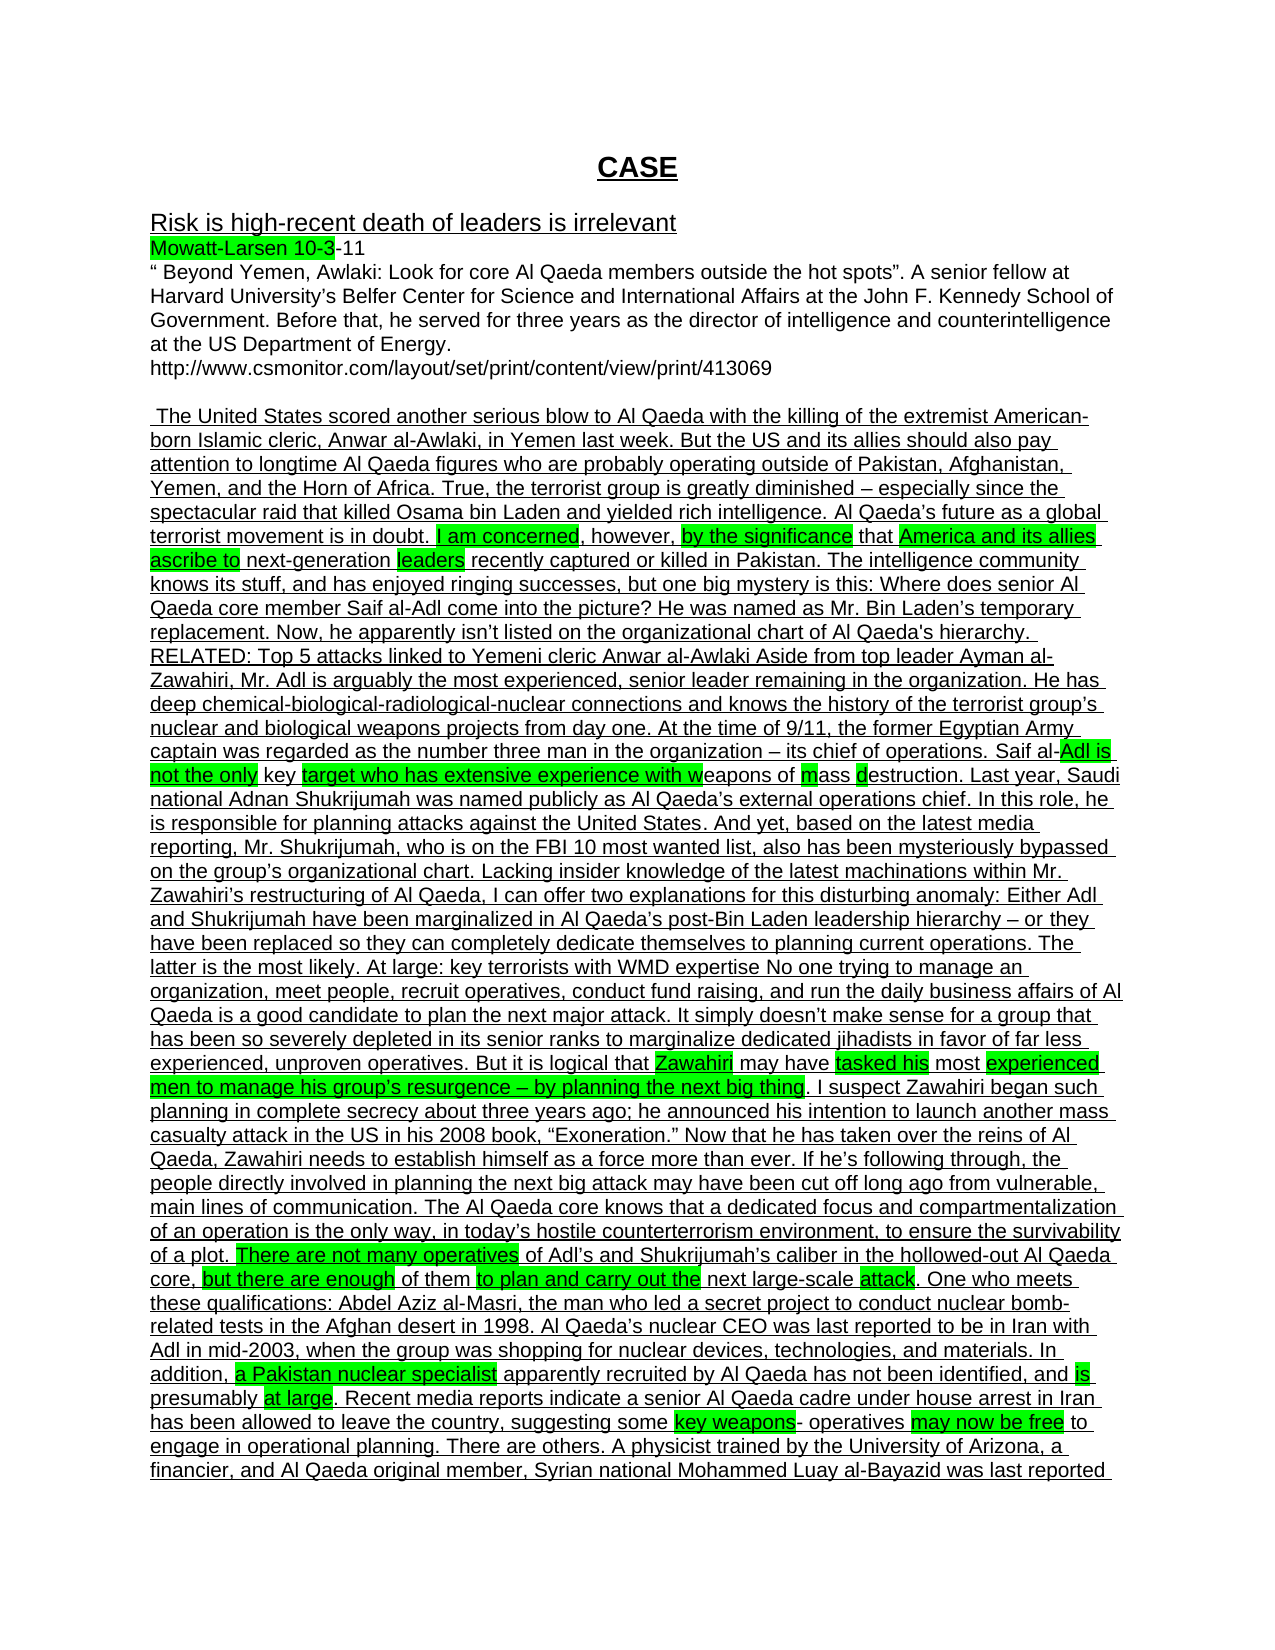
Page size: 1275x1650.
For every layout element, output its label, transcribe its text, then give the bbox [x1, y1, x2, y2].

subtitle case [150, 150, 1125, 183]
subtitle Risk is high-recent death of leaders is irrelevant [150, 207, 1125, 236]
text “ Beyond Yemen, Awlaki: Look for core Al Qaeda members outside the hot spots”. A senior fellow at Harvard University’s Belfer Center for Science and International Affairs at the John F. Kennedy School of Government. Before that, he served for three years as the director of intelligence and counterintelligence at the US Department of Energy. [150, 260, 1125, 356]
text http://www.csmonitor.com/layout/set/print/content/view/print/413069 [150, 356, 1125, 380]
text Mowatt-Larsen 10-3-11 [335, 236, 1125, 260]
